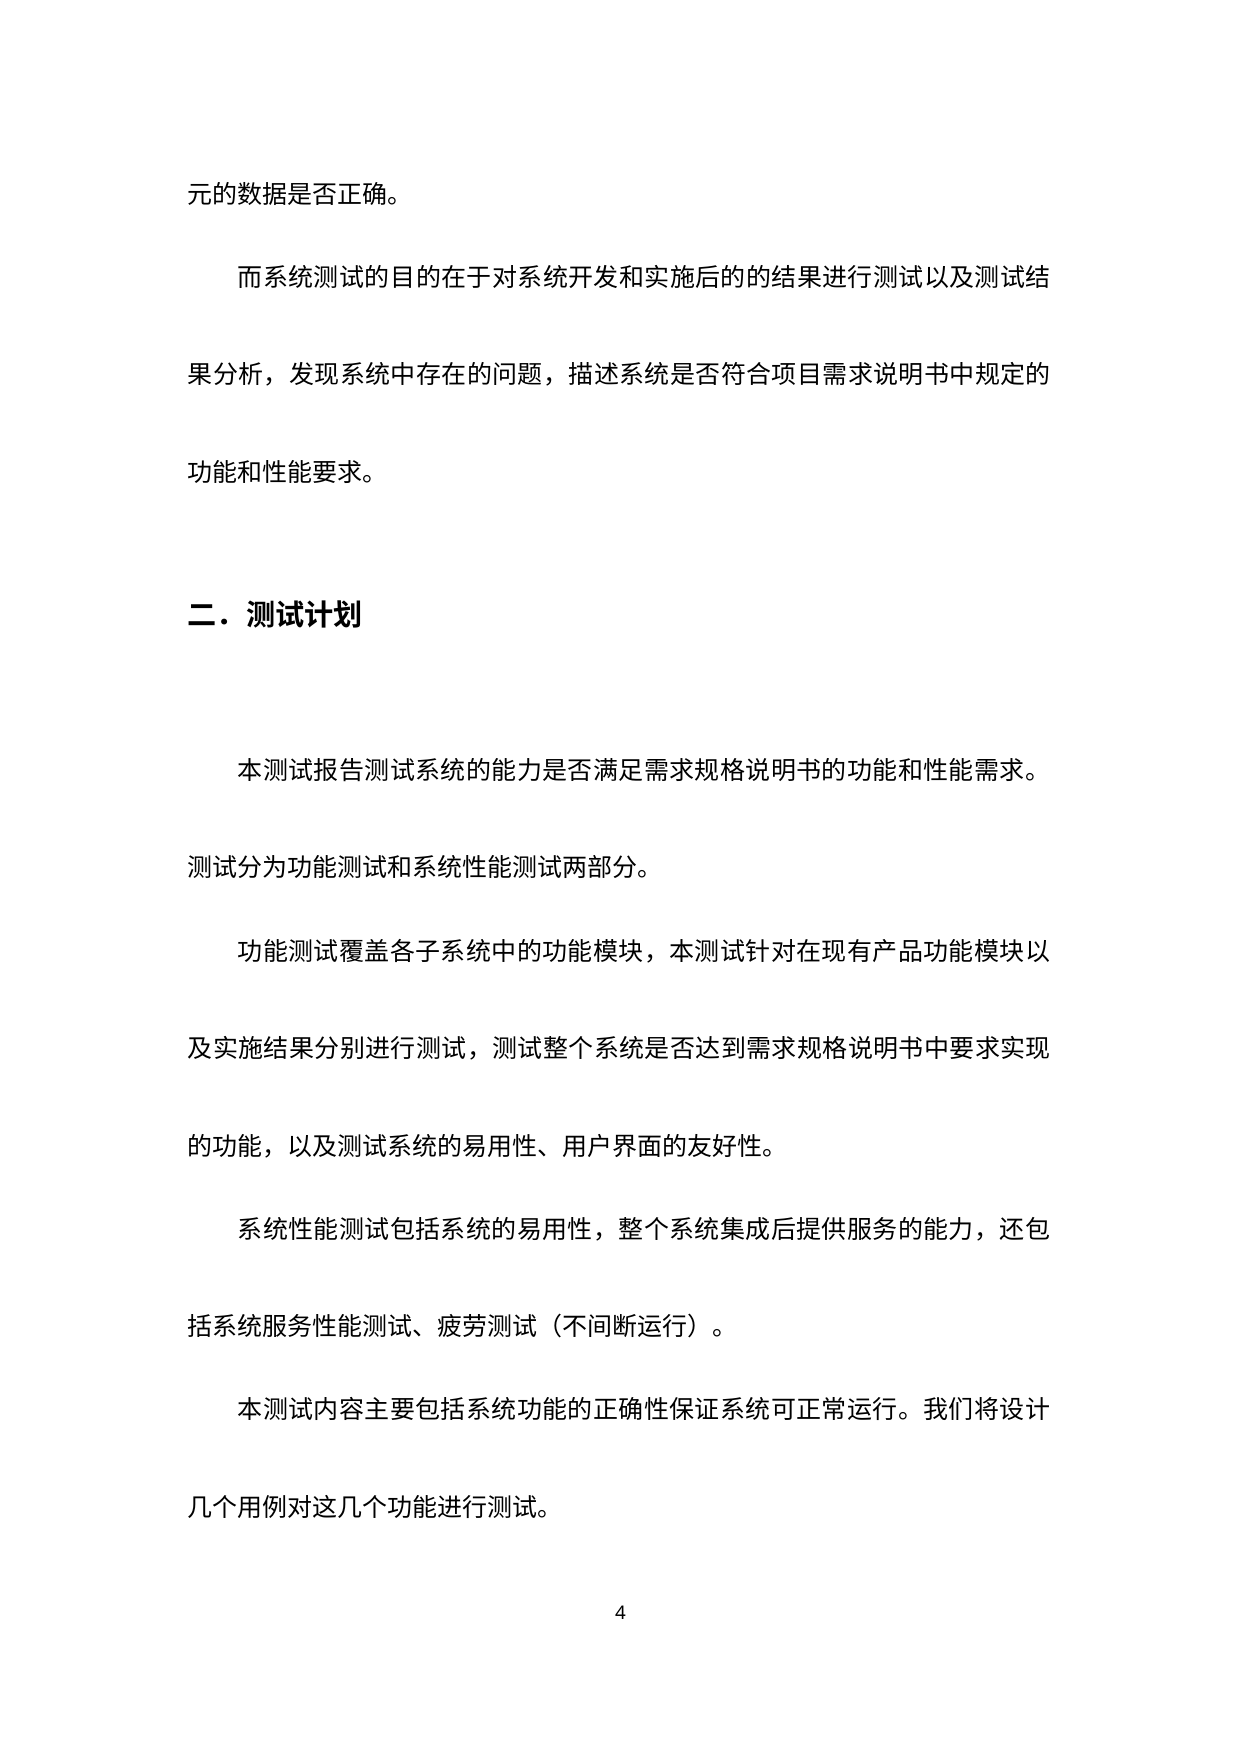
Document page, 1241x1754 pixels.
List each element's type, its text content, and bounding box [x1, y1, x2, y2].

text 而系统测试的目的在于对系统开发和实施后的的结果进行测试以及测试结果分析，发现系统中存在的问题，描述系统是否符合项目需求说明书中规定的功能和性能要求。 [187, 243, 1053, 503]
text 本测试报告测试系统的能力是否满足需求规格说明书的功能和性能需求。测试分为功能测试和系统性能测试两部分。 [187, 736, 1053, 898]
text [187, 160, 1053, 225]
text 功能测试覆盖各子系统中的功能模块，本测试针对在现有产品功能模块以及实施结果分别进行测试，测试整个系统是否达到需求规格说明书中要求实现的功能，以及测试系统的易用性、用户界面的友好性。 [187, 917, 1053, 1177]
subtitle 二．测试计划 [187, 581, 1053, 646]
text 本测试内容主要包括系统功能的正确性保证系统可正常运行。我们将设计几个用例对这几个功能进行测试。 [187, 1375, 1053, 1538]
text 系统性能测试包括系统的易用性，整个系统集成后提供服务的能力，还包括系统服务性能测试、疲劳测试（不间断运行）。 [187, 1195, 1053, 1357]
